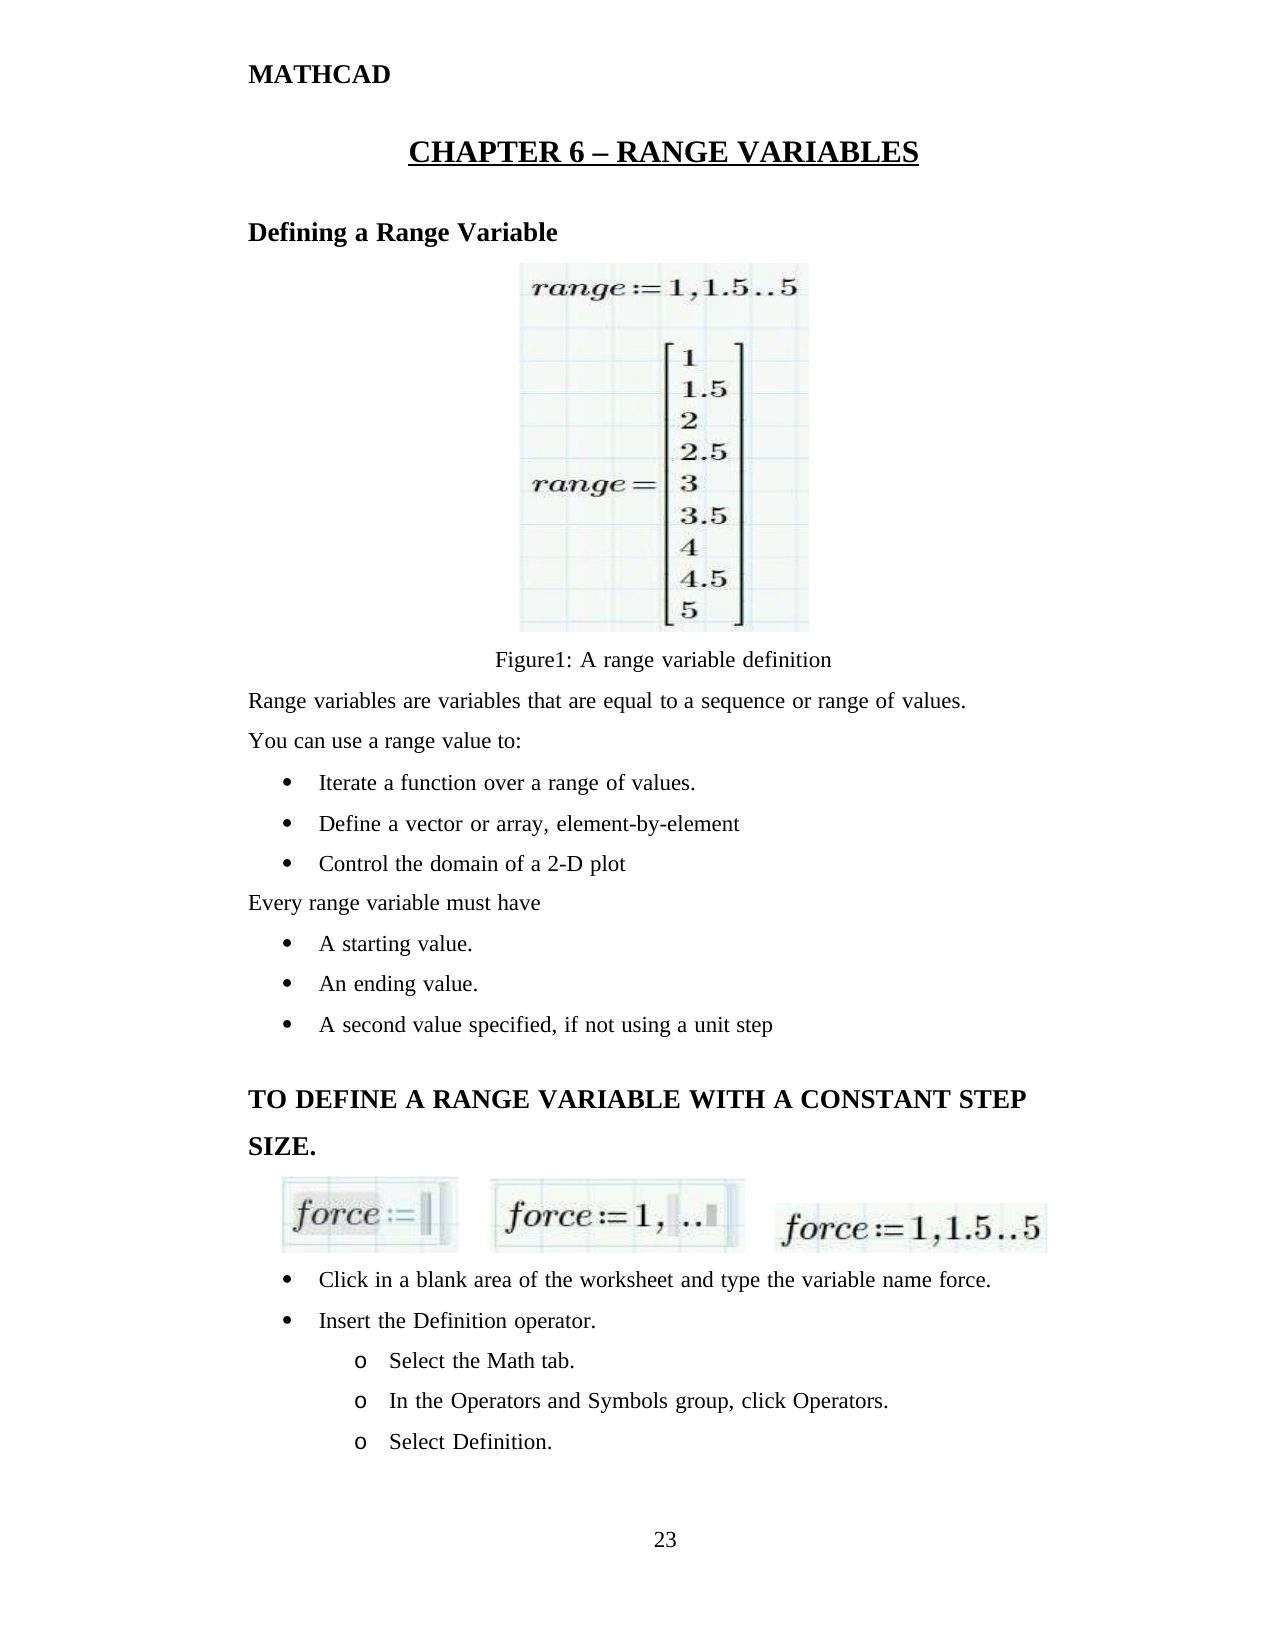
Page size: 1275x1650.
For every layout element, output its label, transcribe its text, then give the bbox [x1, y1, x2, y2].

list In the Operators and Symbols group, click Operators. [353, 1387, 1137, 1416]
subtitle Defining a Range Variable [248, 216, 1137, 247]
list Select Definition. [353, 1428, 1137, 1456]
picture [774, 1203, 1048, 1253]
list Click in a blank area of the worksheet and type the variable name force. [283, 1266, 1137, 1293]
list A second value specified, if not using a unit step [283, 1011, 1137, 1037]
list Iterate a function over a range of values. [283, 768, 1137, 796]
list Control the domain of a 2-D plot Every range variable must have [248, 850, 628, 916]
list Select the Math tab. [353, 1347, 1137, 1375]
subtitle CHAPTER 6 – RANGE VARIABLES [232, 133, 1095, 169]
list Insert the Definition operator. [283, 1307, 1137, 1333]
picture [489, 1178, 745, 1253]
list A starting value. [283, 930, 1137, 956]
picture [519, 263, 809, 632]
list An ending value. [283, 971, 1137, 997]
subtitle TO DEFINE A RANGE VARIABLE WITH A CONSTANT STEP SIZE. [248, 1083, 1028, 1161]
list Define a vector or array, element-by-element [283, 810, 1137, 836]
picture [281, 1176, 459, 1253]
text Range variables are variables that are equal to a sequence or range of values. You can use a range value to: [248, 687, 996, 754]
